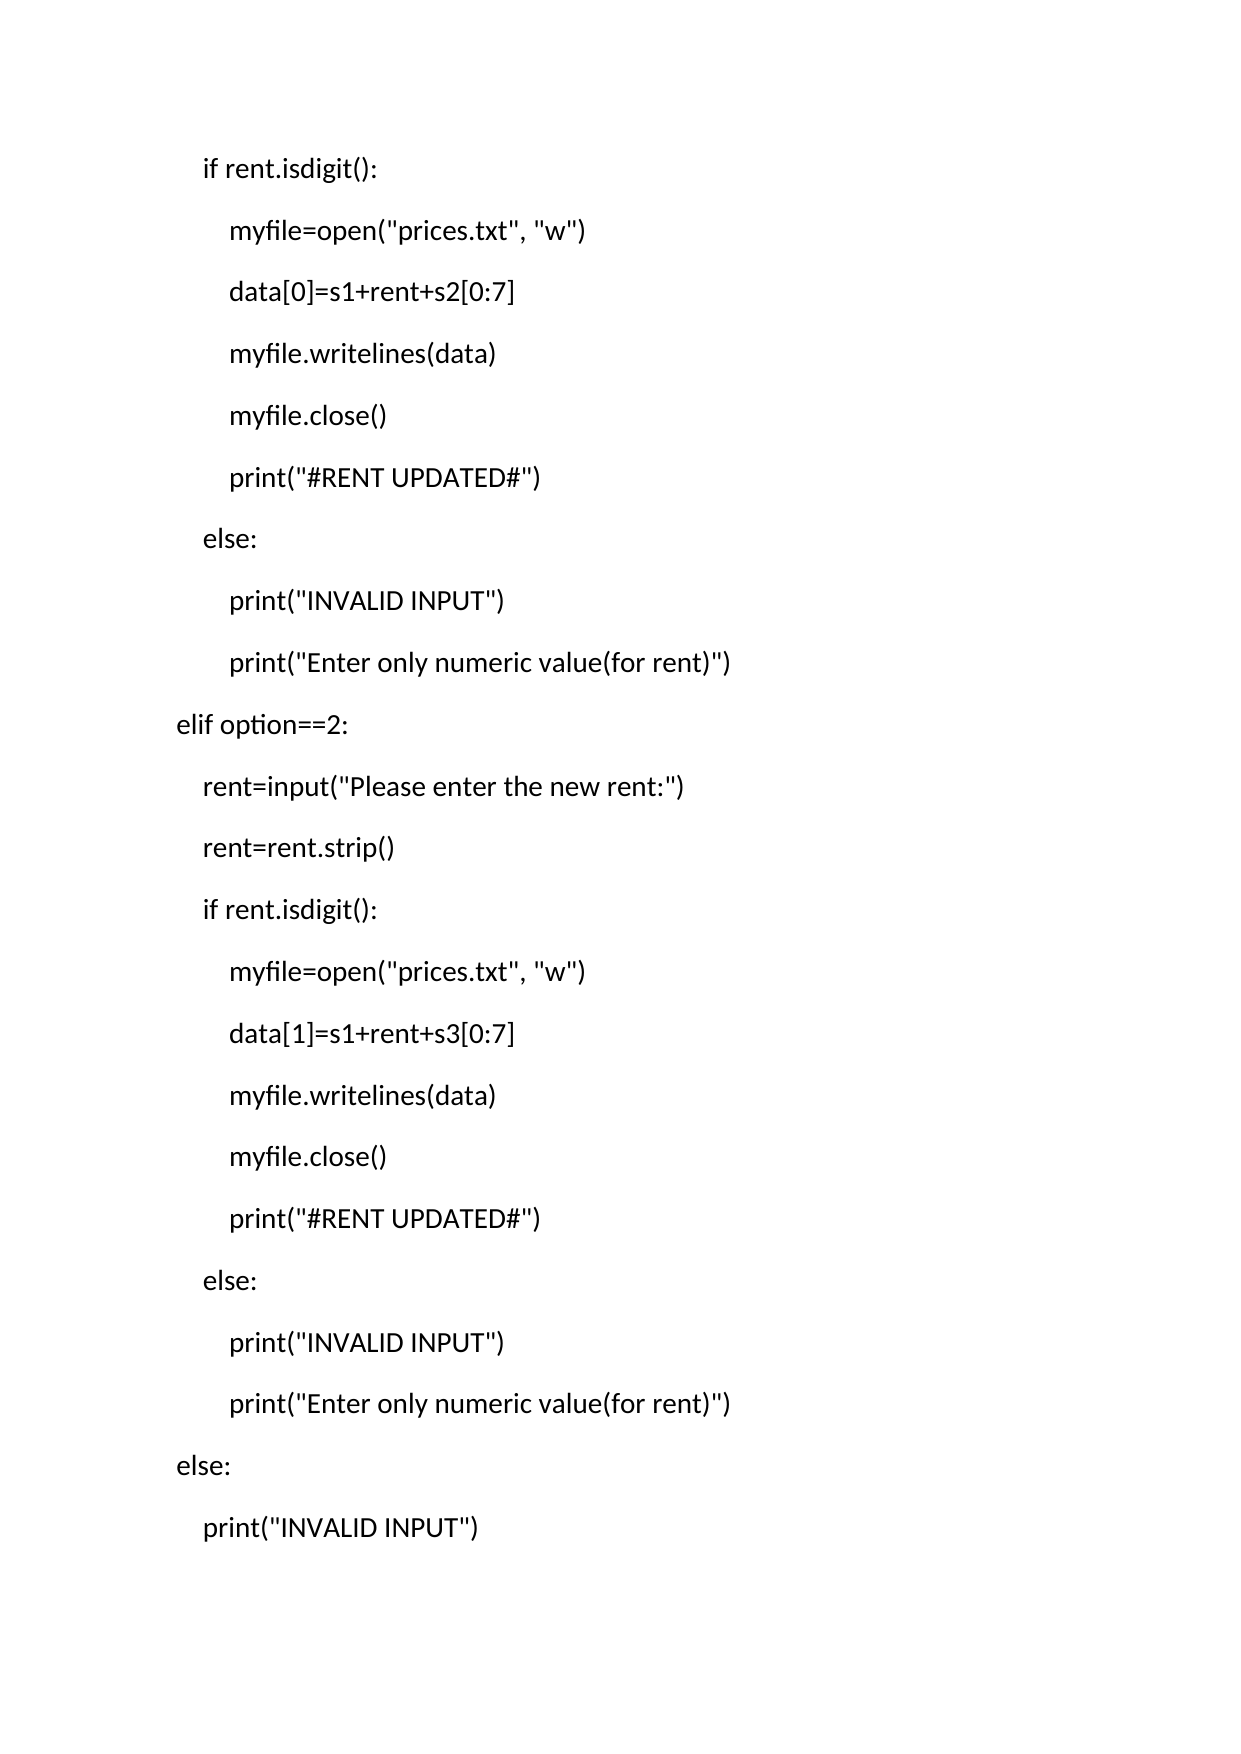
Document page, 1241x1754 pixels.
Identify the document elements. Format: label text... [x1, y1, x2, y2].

text rent=rent.strip() [150, 829, 1090, 865]
text data[0]=s1+rent+s2[0:7] [150, 273, 1090, 309]
text else: [150, 521, 1090, 556]
text if rent.isdigit(): [150, 150, 1090, 186]
text rent=input("Please enter the new rent:") [150, 768, 1090, 803]
text myfile.close() [150, 397, 1090, 433]
text print("#RENT UPDATED#") [150, 459, 1090, 494]
text print("INVALID INPUT") [150, 582, 1090, 618]
text print("Enter only numeric value(for rent)") [150, 1385, 1090, 1421]
text data[1]=s1+rent+s3[0:7] [150, 1015, 1090, 1050]
text elif option==2: [150, 706, 1090, 742]
text print("#RENT UPDATED#") [150, 1200, 1090, 1236]
text myfile.writelines(data) [150, 1077, 1090, 1112]
text else: [150, 1447, 1090, 1483]
text myfile=open("prices.txt", "w") [150, 212, 1090, 247]
text print("Enter only numeric value(for rent)") [150, 644, 1090, 680]
text print("INVALID INPUT") [150, 1509, 1090, 1544]
text myfile.close() [150, 1138, 1090, 1174]
text myfile.writelines(data) [150, 335, 1090, 371]
text if rent.isdigit(): [150, 891, 1090, 927]
text print("INVALID INPUT") [150, 1324, 1090, 1359]
text else: [150, 1262, 1090, 1297]
text myfile=open("prices.txt", "w") [150, 953, 1090, 989]
